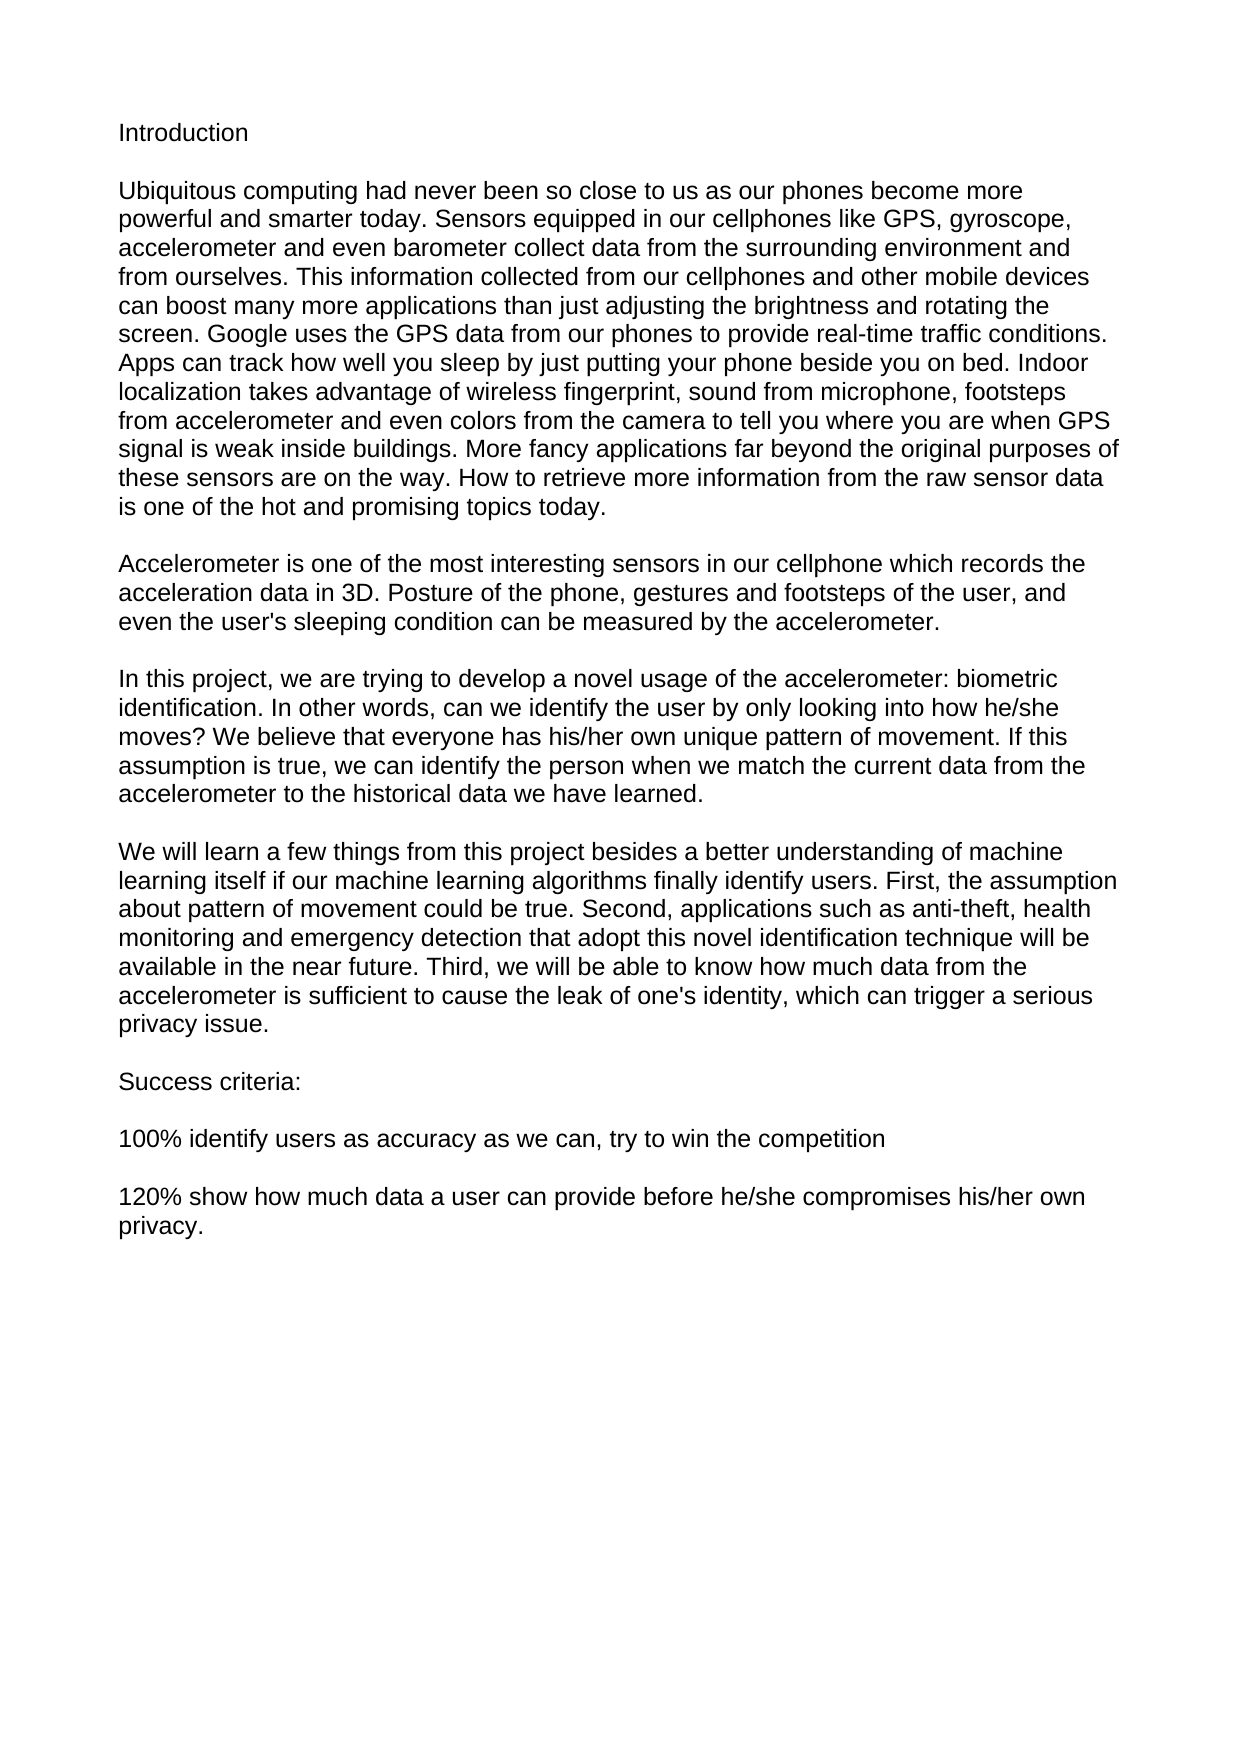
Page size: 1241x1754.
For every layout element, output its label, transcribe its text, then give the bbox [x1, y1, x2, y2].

text Accelerometer is one of the most interesting sensors in our cellphone which records the acceleration data in 3D. Posture of the phone, gestures and footsteps of the user, and even the user's sleeping condition can be measured by the accelerometer. [118, 549, 1122, 636]
text 100% identify users as accuracy as we can, try to win the competition [118, 1124, 1122, 1153]
text In this project, we are trying to develop a novel usage of the accelerometer: biometric identification. In other words, can we identify the user by only looking into how he/she moves? We believe that everyone has his/her own unique pattern of movement. If this assumption is true, we can identify the person when we match the current data from the accelerometer to the historical data we have learned. [118, 664, 1122, 808]
text Introduction [118, 118, 1122, 147]
text Success criteria: [118, 1067, 1122, 1096]
text We will learn a few things from this project besides a better understanding of machine learning itself if our machine learning algorithms finally identify users. First, the assumption about pattern of movement could be true. Second, applications such as anti-theft, health monitoring and emergency detection that adopt this novel identification technique will be available in the near future. Third, we will be able to know how much data from the accelerometer is sufficient to cause the leak of one's identity, which can trigger a serious privacy issue. [118, 837, 1122, 1038]
text Ubiquitous computing had never been so close to us as our phones become more powerful and smarter today. Sensors equipped in our cellphones like GPS, gyroscope, accelerometer and even barometer collect data from the surrounding environment and from ourselves. This information collected from our cellphones and other mobile devices can boost many more applications than just adjusting the brightness and rotating the screen. Google uses the GPS data from our phones to provide real-time traffic conditions. Apps can track how well you sleep by just putting your phone beside you on bed. Indoor localization takes advantage of wireless fingerprint, sound from microphone, footsteps from accelerometer and even colors from the camera to tell you where you are when GPS signal is weak inside buildings. More fancy applications far beyond the original purposes of these sensors are on the way. How to retrieve more information from the raw sensor data is one of the hot and promising topics today. [118, 176, 1122, 521]
text 120% show how much data a user can provide before he/she compromises his/her own privacy. [118, 1182, 1122, 1239]
